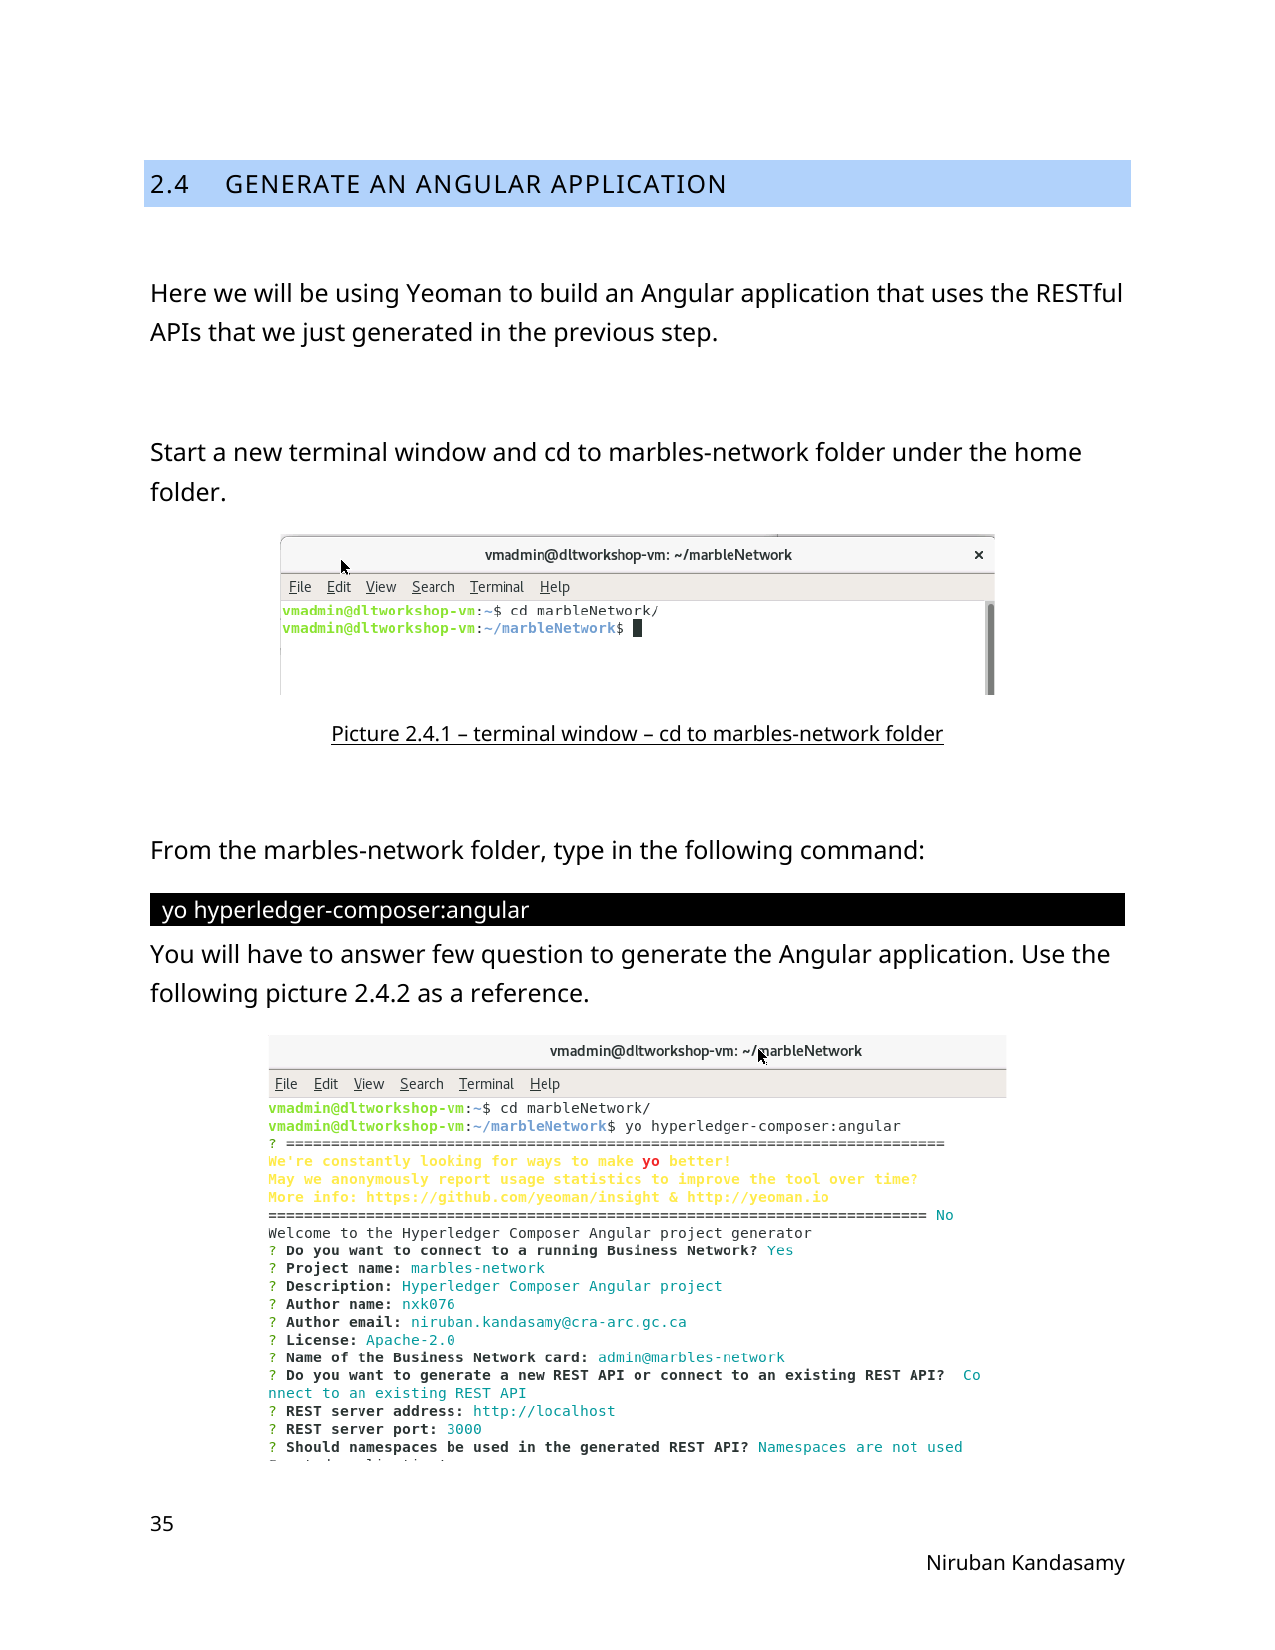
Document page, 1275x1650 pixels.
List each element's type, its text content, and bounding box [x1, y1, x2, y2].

picture [280, 534, 995, 695]
text From the marbles-network folder, type in the following command: [150, 833, 1125, 867]
text Picture 2.4.1 – terminal window – cd to marbles-network folder [150, 719, 1125, 748]
subtitle 2.4 Generate an angular APPLICATION [150, 167, 1125, 201]
text You will have to answer few question to generate the Angular application. Use the following picture 2.4.2 as a reference. [150, 937, 1125, 1010]
text Start a new terminal window and cd to marbles-network folder under the home folder. [150, 435, 1125, 508]
picture [268, 1035, 1007, 1461]
text Here we will be using Yeoman to build an Angular application that uses the RESTful APIs that we just generated in the previous step. [150, 276, 1125, 349]
table_header yo hyperledger-composer:angular [151, 894, 1124, 925]
